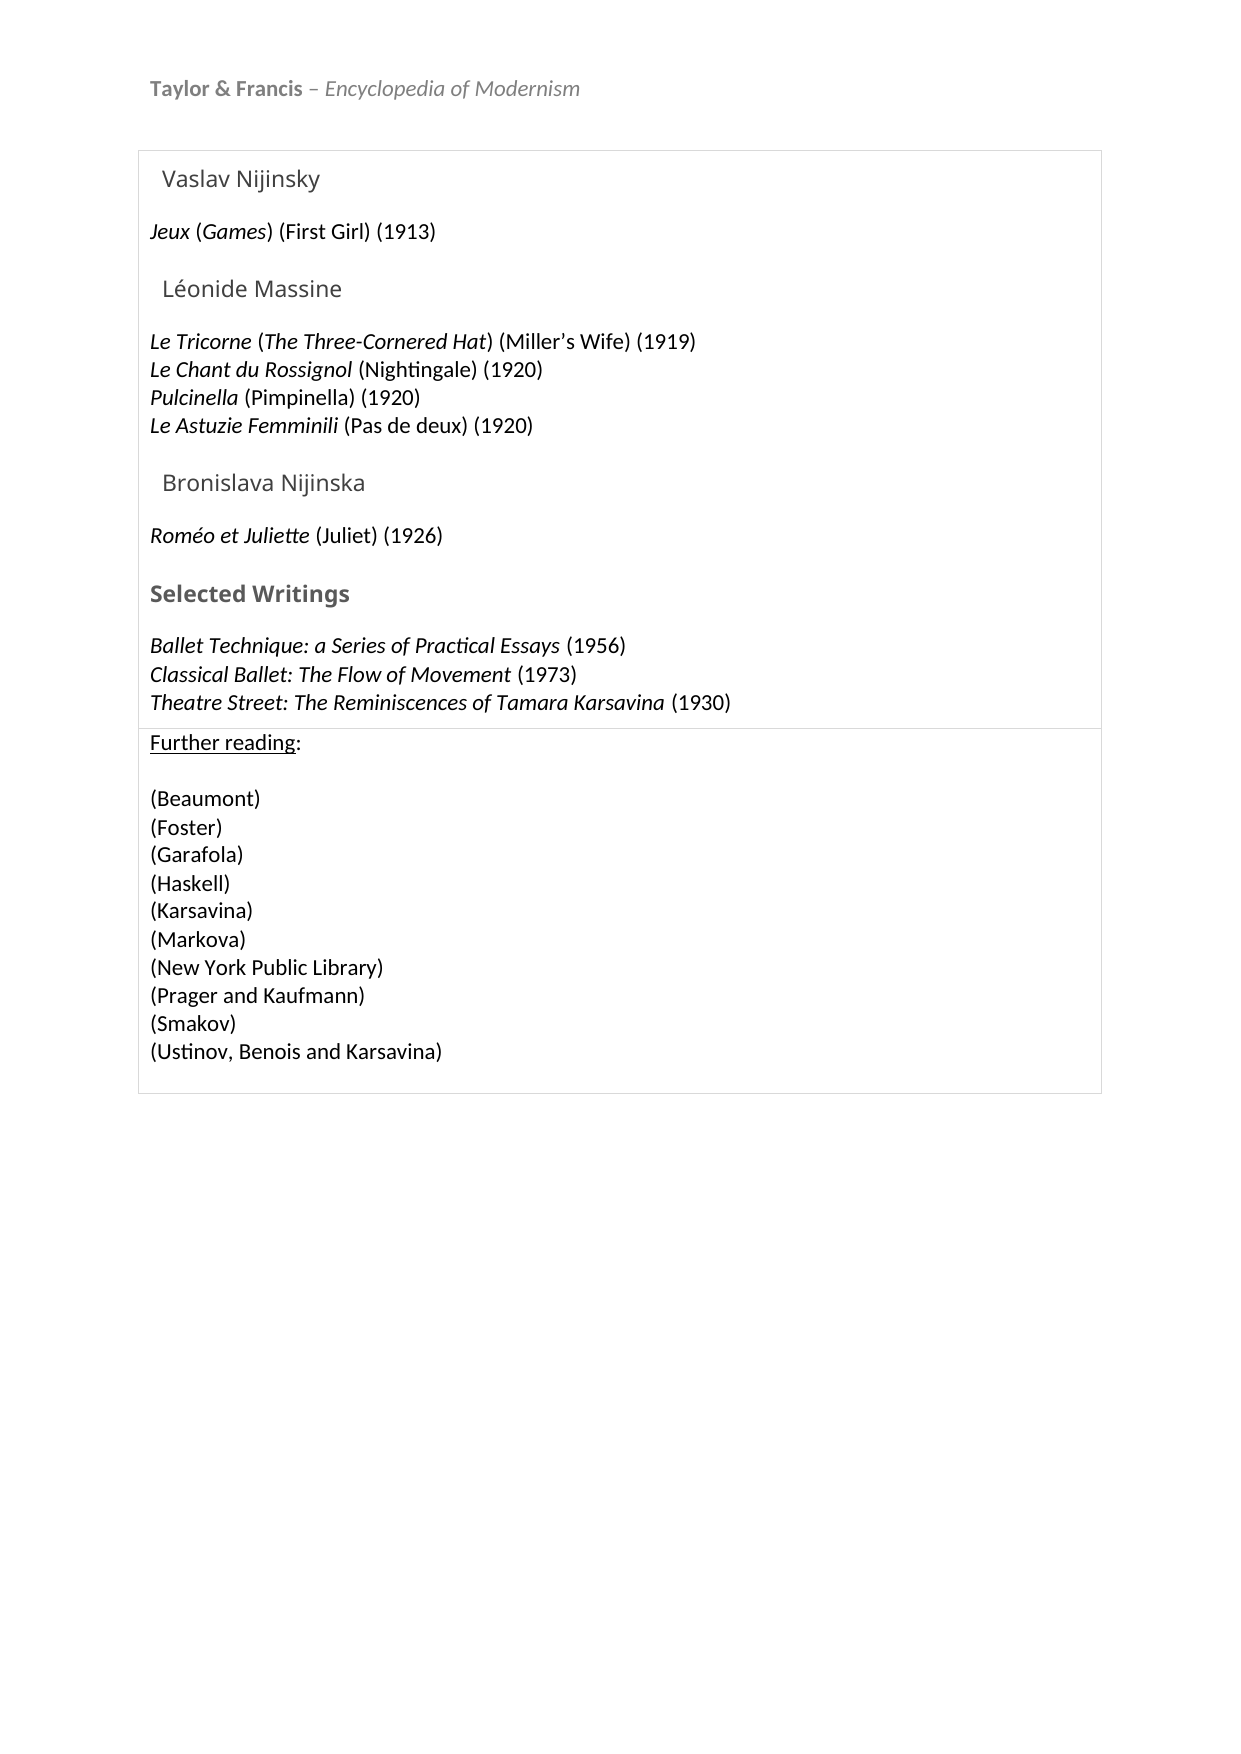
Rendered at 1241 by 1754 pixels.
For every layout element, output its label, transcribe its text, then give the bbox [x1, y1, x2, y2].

table_cell Further reading: [139, 729, 1101, 1093]
